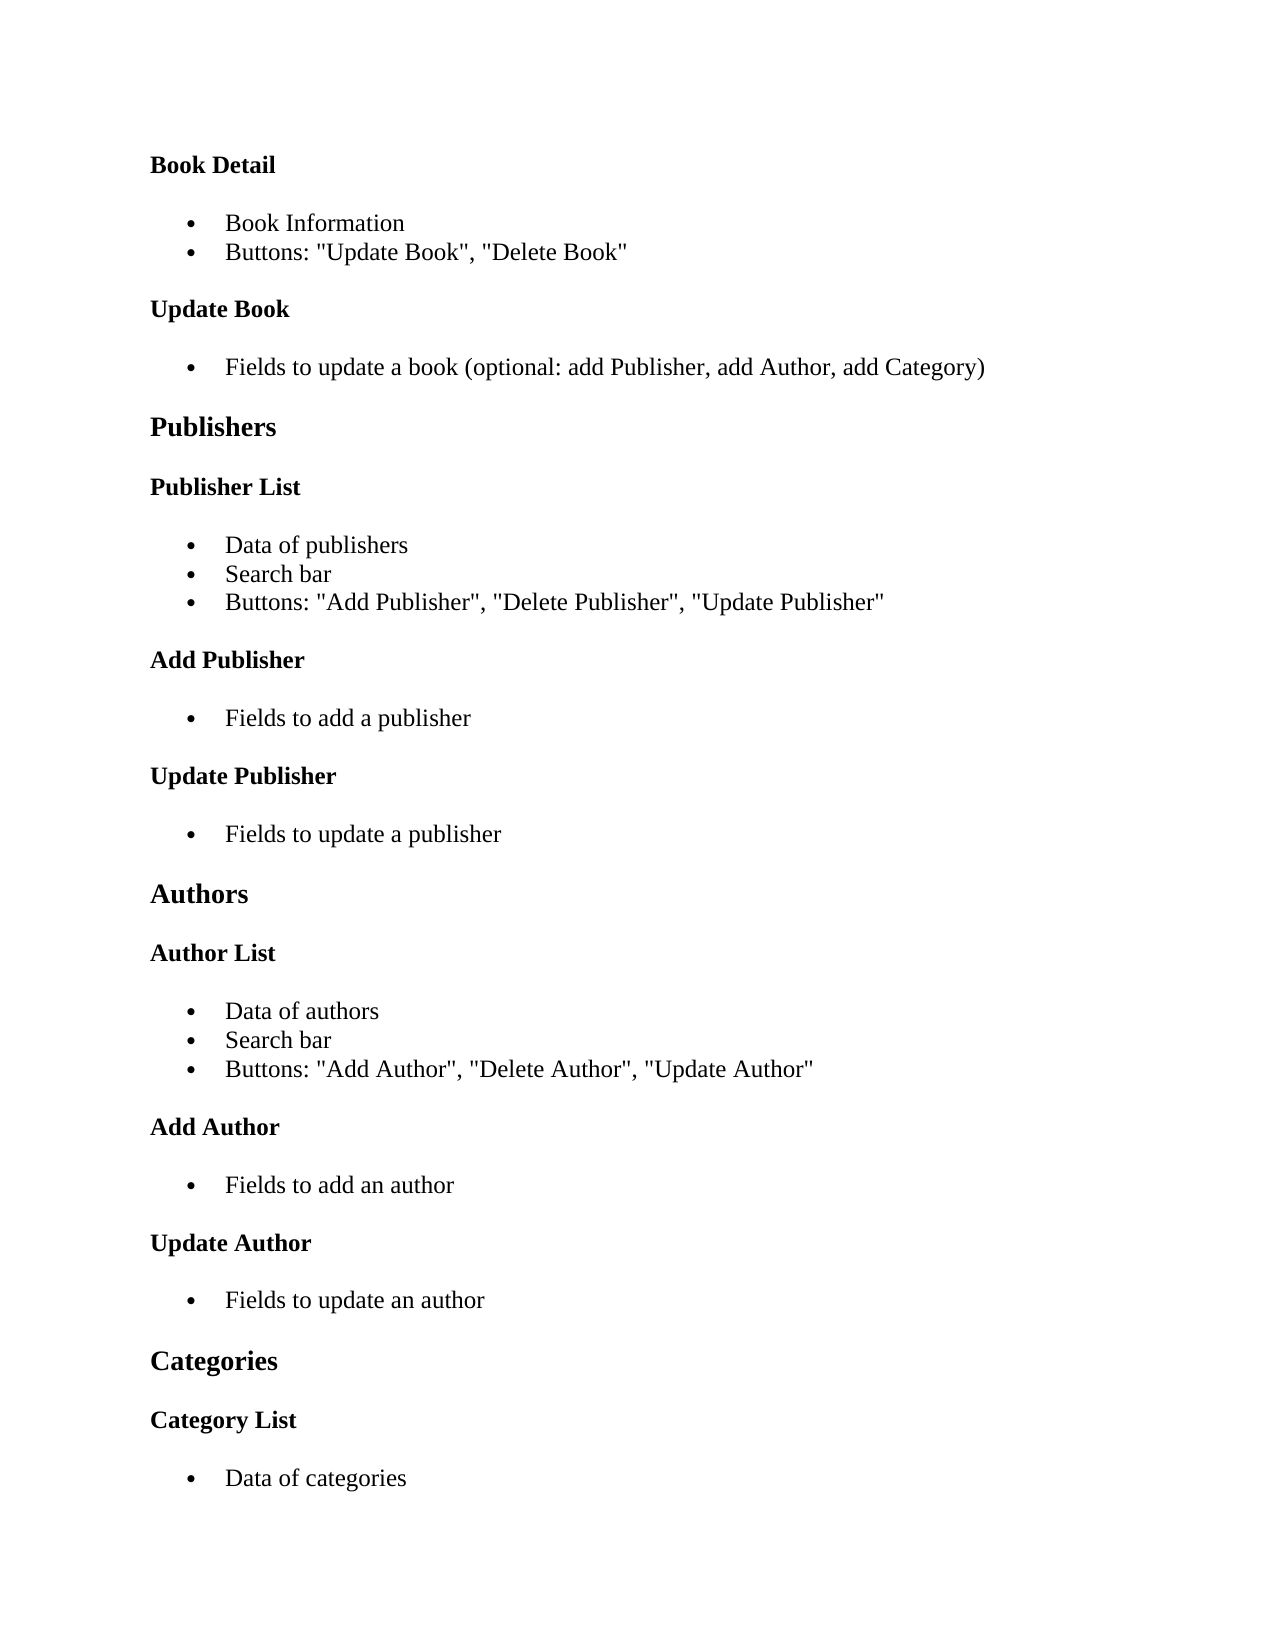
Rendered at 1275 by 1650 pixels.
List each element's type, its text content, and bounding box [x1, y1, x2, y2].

text Book Detail [150, 150, 1125, 179]
list Search bar [187, 559, 1125, 587]
text Categories [150, 1343, 1125, 1376]
text Update Publisher [150, 761, 1125, 790]
text Category List [150, 1405, 1125, 1434]
list Fields to update an author [187, 1286, 1125, 1314]
list Data of categories [187, 1463, 1125, 1492]
text Update Author [150, 1228, 1125, 1256]
list Fields to update a publisher [187, 819, 1125, 848]
text Update Book [150, 294, 1125, 323]
text Publisher List [150, 472, 1125, 501]
list Fields to add a publisher [187, 703, 1125, 732]
text Publishers [150, 410, 1125, 443]
list Search bar [187, 1025, 1125, 1054]
list Buttons: "Add Author", "Delete Author", "Update Author" [187, 1054, 1125, 1083]
list Fields to update a book (optional: add Publisher, add Author, add Category) [187, 352, 1125, 381]
list Buttons: "Update Book", "Delete Book" [187, 237, 1125, 265]
list Data of publishers [187, 530, 1125, 559]
list Book Information [187, 208, 1125, 237]
text Authors [150, 877, 1125, 909]
text Add Author [150, 1112, 1125, 1141]
text Add Publisher [150, 645, 1125, 674]
text Author List [150, 938, 1125, 967]
list Buttons: "Add Publisher", "Delete Publisher", "Update Publisher" [187, 587, 1125, 616]
list Data of authors [187, 996, 1125, 1025]
list Fields to add an author [187, 1170, 1125, 1198]
